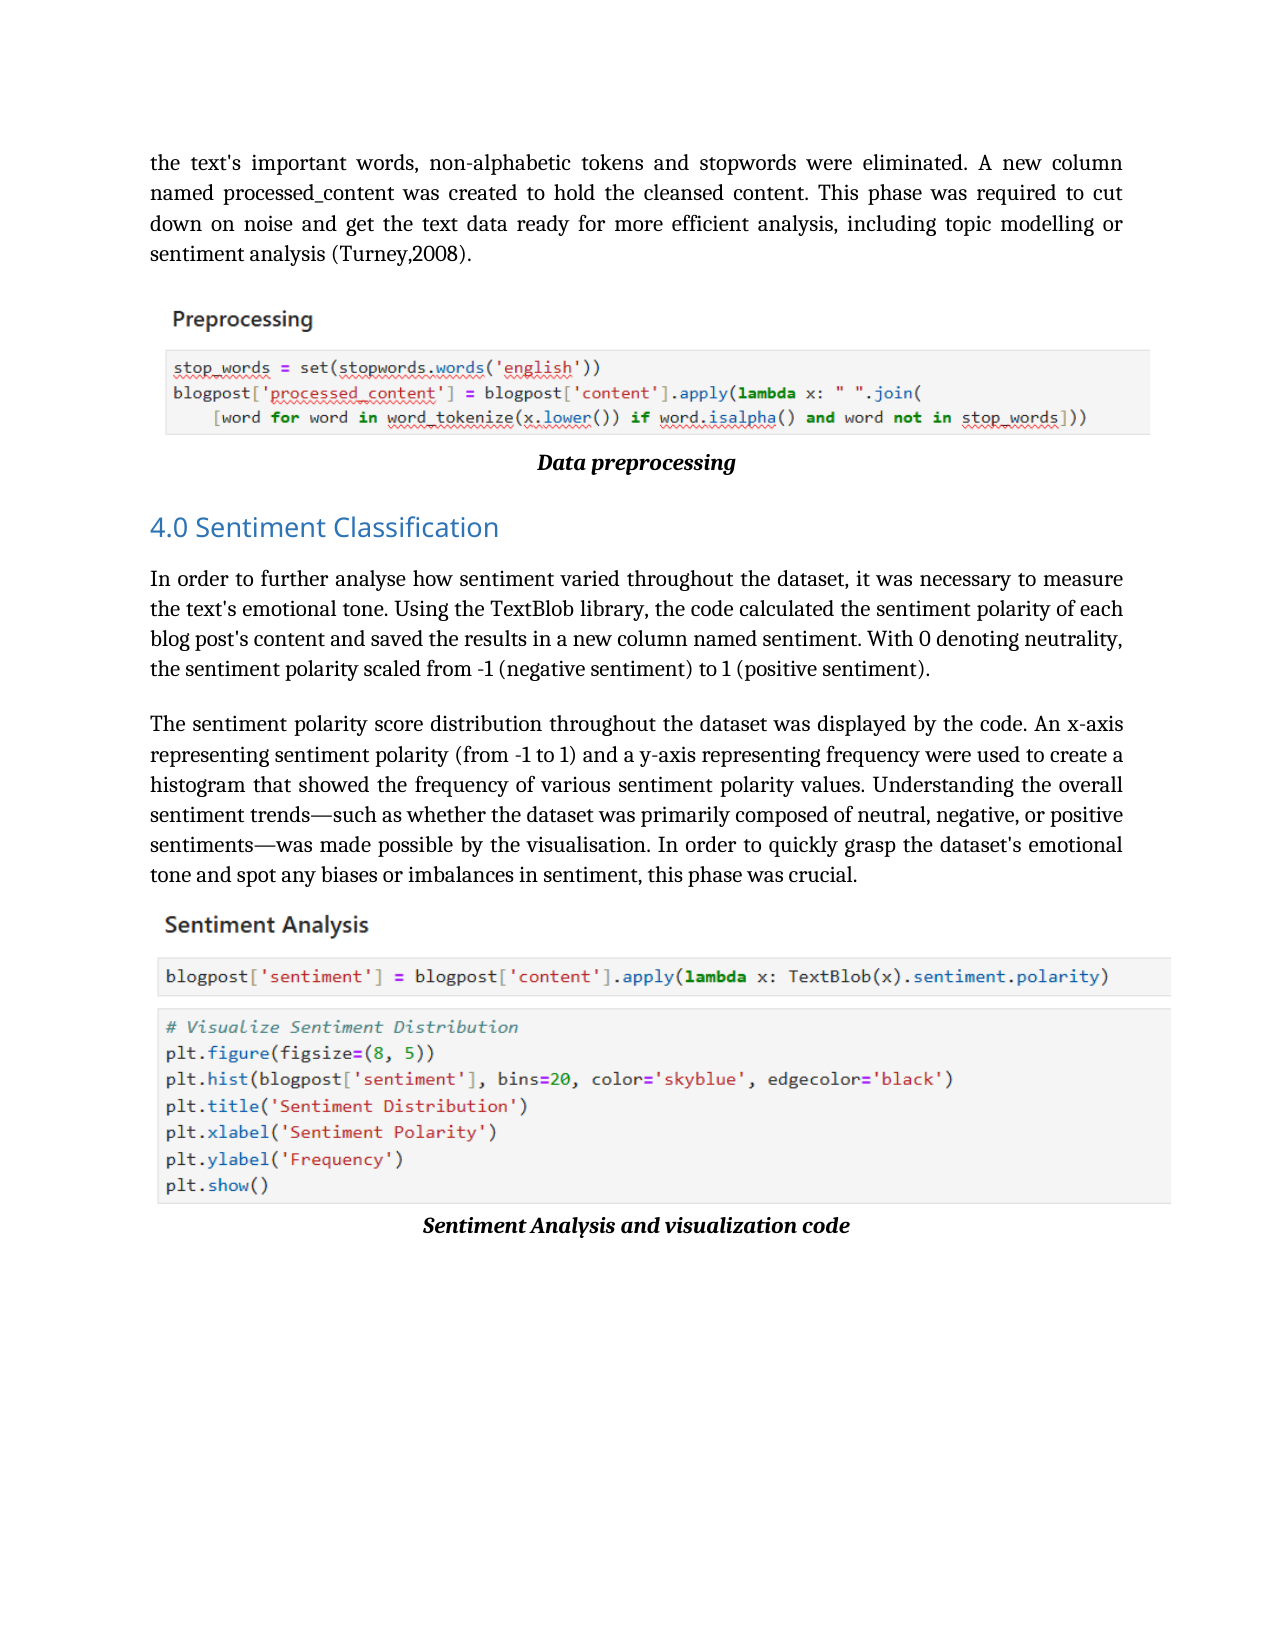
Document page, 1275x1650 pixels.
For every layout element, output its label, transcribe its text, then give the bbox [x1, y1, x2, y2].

text Sentiment Analysis and visualization code [150, 1212, 1125, 1239]
subtitle 4.0 Sentiment Classification [150, 509, 1125, 546]
text The sentiment polarity score distribution throughout the dataset was displayed by the code. An x-axis representing sentiment polarity (from -1 to 1) and a y-axis representing frequency were used to create a histogram that showed the frequency of various sentiment polarity values. Understanding the overall sentiment trends—such as whether the dataset was primarily composed of neutral, negative, or positive sentiments—was made possible by the visualisation. In order to quickly grasp the dataset's emotional tone and spot any biases or imbalances in sentiment, this phase was crucial. [150, 711, 1125, 888]
text In order to further analyse how sentiment varied throughout the dataset, it was necessary to measure the text's emotional tone. Using the TextBlob library, the code calculated the sentiment polarity of each blog post's content and saved the results in a new column named sentiment. With 0 denoting neutrality, the sentiment polarity scaled from -1 (negative sentiment) to 1 (positive sentiment). [150, 565, 1125, 682]
picture [150, 909, 1172, 1209]
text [150, 150, 1125, 267]
text Data preprocessing [150, 449, 1125, 476]
picture [150, 300, 1151, 446]
